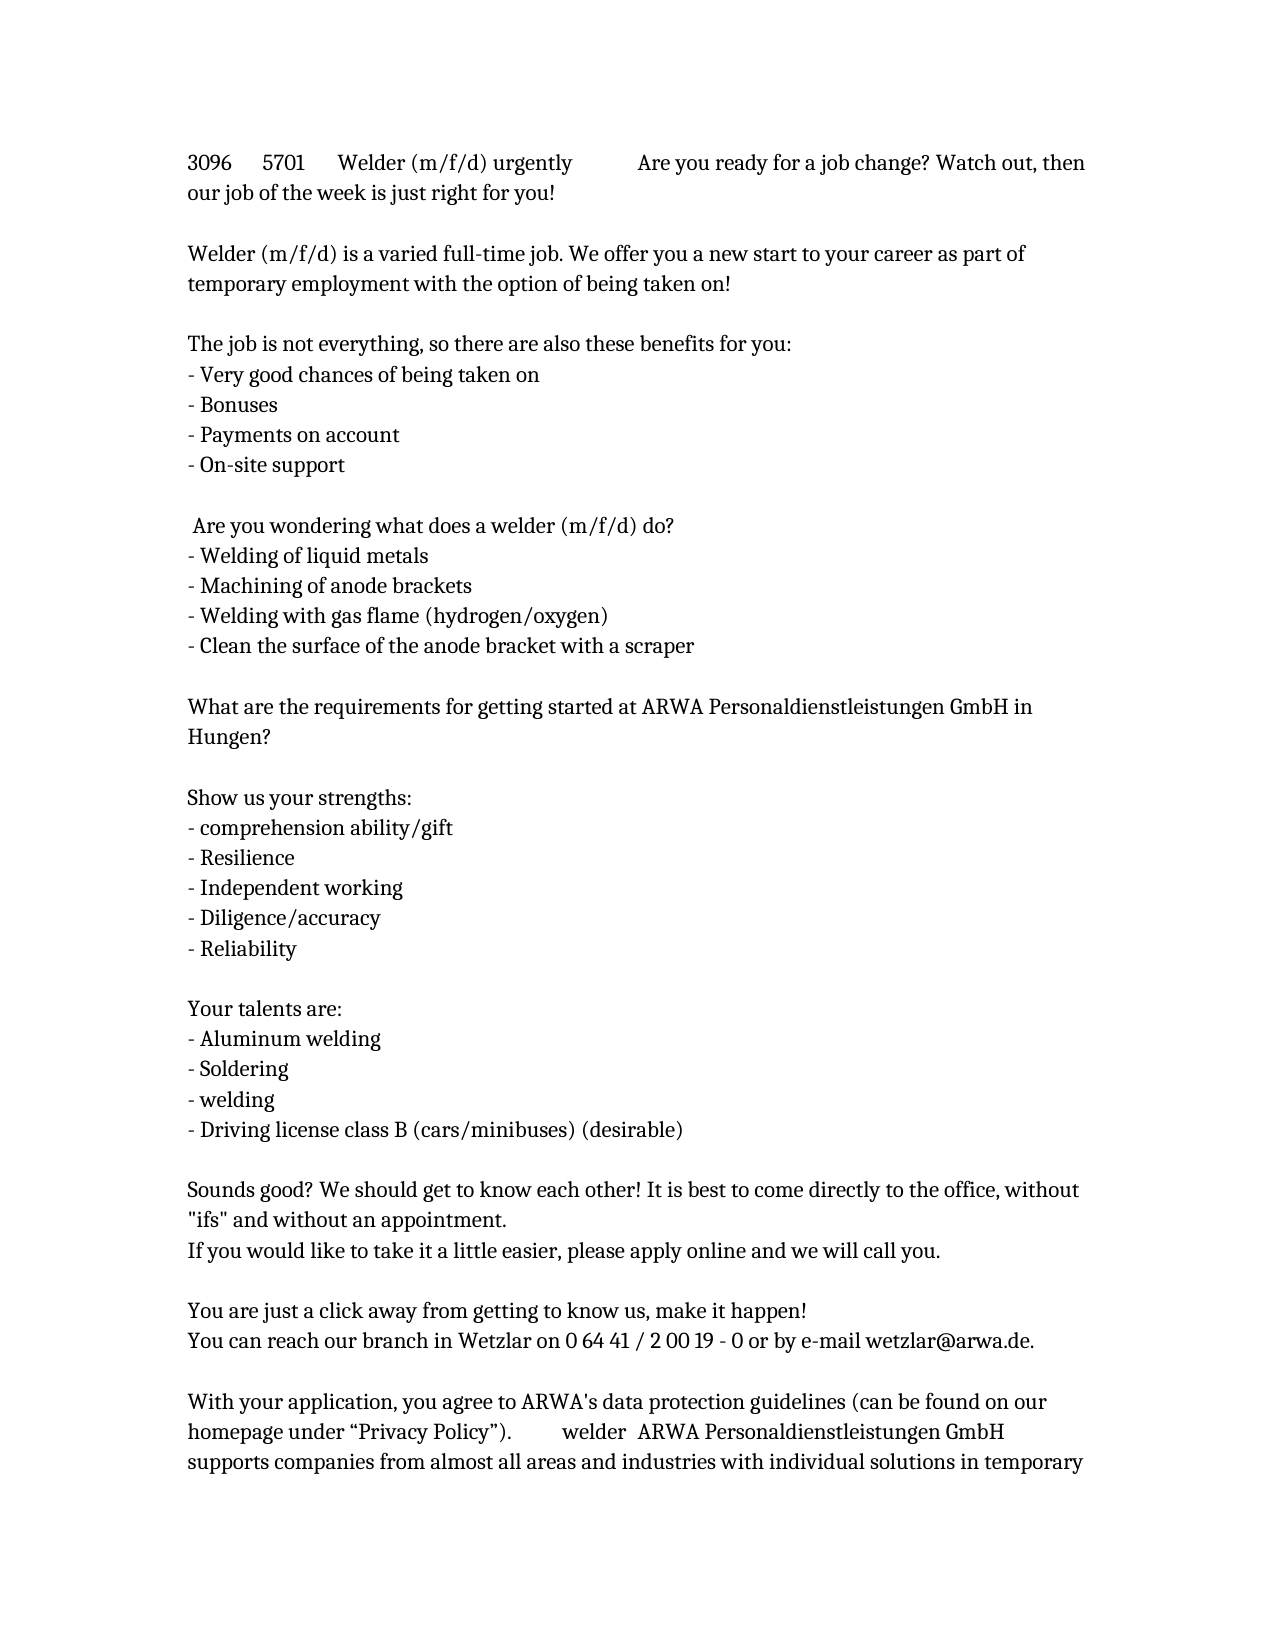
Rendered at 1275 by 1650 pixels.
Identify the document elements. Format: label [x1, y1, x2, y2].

text [187, 150, 1087, 1475]
